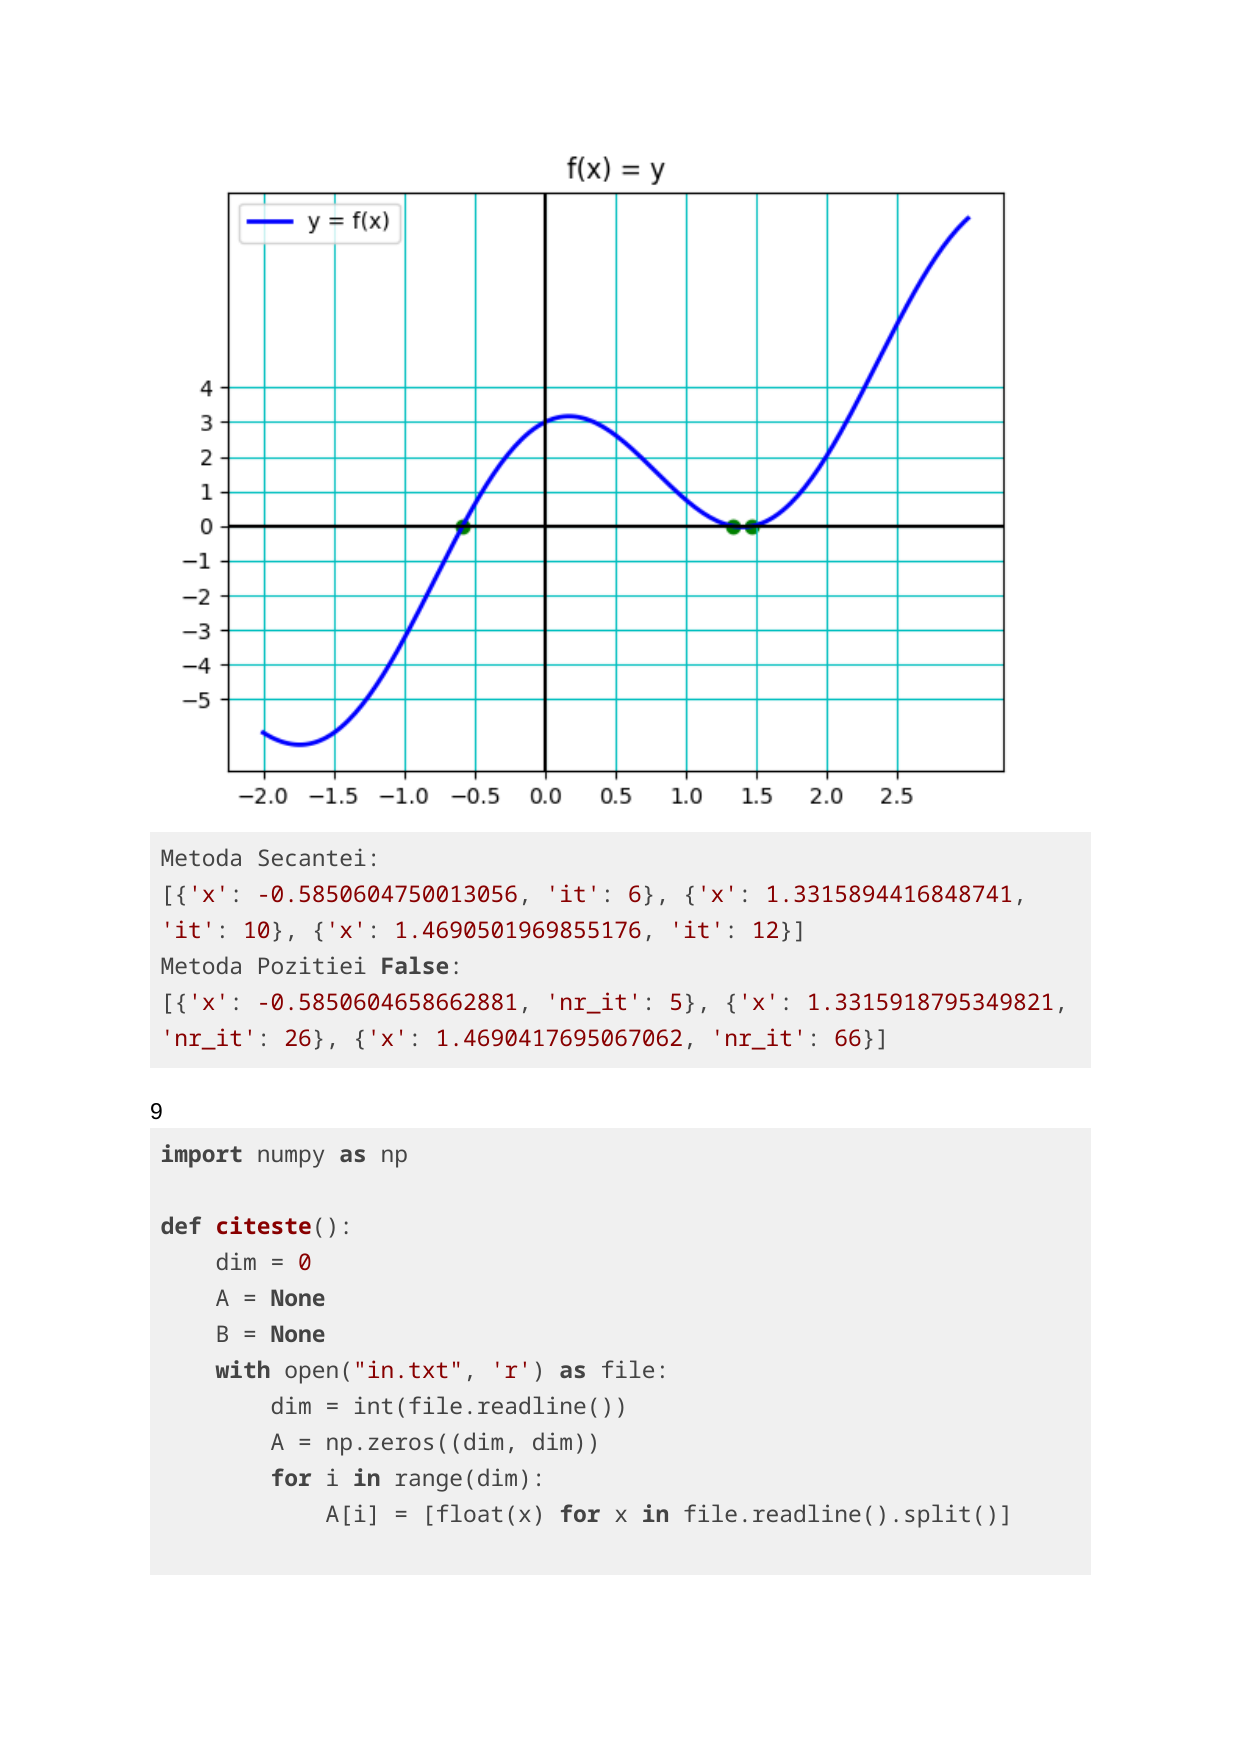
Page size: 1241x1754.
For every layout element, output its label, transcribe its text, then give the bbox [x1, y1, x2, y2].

text 9 [150, 1098, 1090, 1124]
picture [150, 150, 1041, 829]
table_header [150, 1128, 1091, 1575]
table_header Metoda Secantei: [{'x': -0.5850604750013056, 'it': 6}, {'x': 1.3315894416848741, 'it': 10}, {'x': 1.4690501969855176, 'it': 12}] Metoda Pozitiei False: [{'x': -0.5850604658662881, 'nr_it': 5}, {'x': 1.3315918795349821, 'nr_it': 26}, {'x': 1.4690417695067062, 'nr_it': 66}] [150, 832, 1091, 1068]
